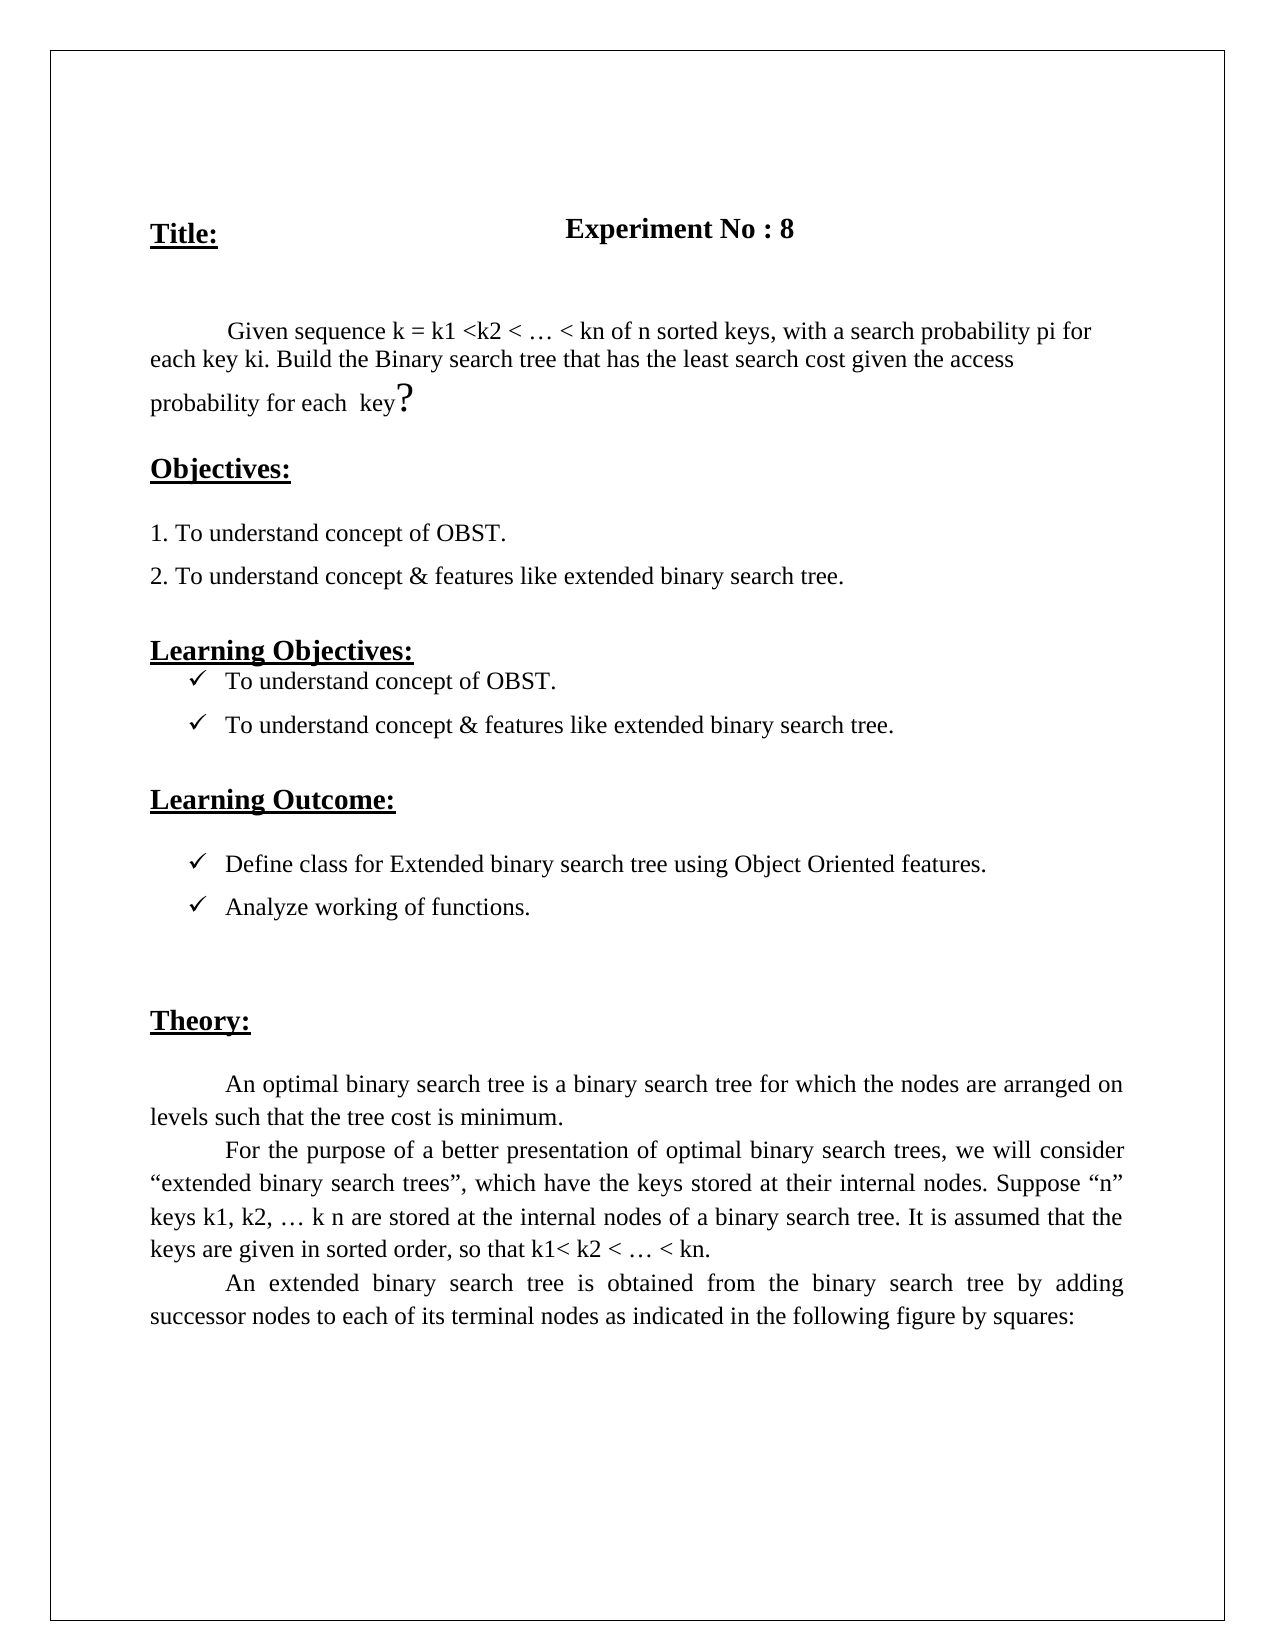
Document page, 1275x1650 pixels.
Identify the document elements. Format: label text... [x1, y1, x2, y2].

text An optimal binary search tree is a binary search tree for which the nodes are arranged on levels such that the tree cost is minimum. [150, 1069, 1124, 1131]
text An extended binary search tree is obtained from the binary search tree by adding successor nodes to each of its terminal nodes as indicated in the following figure by squares: [150, 1268, 1125, 1329]
list To understand concept of OBST. [150, 518, 1213, 547]
list To understand concept of OBST. [187, 667, 1213, 695]
subtitle Experiment No : 8 [252, 212, 1213, 246]
subtitle Title: [150, 217, 218, 246]
list Define class for Extended binary search tree using Object Oriented features. [187, 849, 1213, 878]
list To understand concept & features like extended binary search tree. [150, 561, 1213, 590]
list Analyze working of functions. [187, 892, 1213, 921]
text each key ki. Build the Binary search tree that has the least search cost given the access probability for each key? [150, 345, 1080, 420]
subtitle Learning Outcome: [150, 782, 1213, 816]
list To understand concept & features like extended binary search tree. [187, 710, 1213, 739]
subtitle Learning Objectives: [150, 633, 1213, 667]
subtitle Theory: [150, 1003, 1213, 1036]
text Given sequence k = k1 <k2 < … < kn of n sorted keys, with a search probability pi for [227, 316, 1213, 345]
subtitle Objectives: [150, 451, 1213, 485]
text For the purpose of a better presentation of optimal binary search trees, we will consider “extended binary search trees”, which have the keys stored at their internal nodes. Suppose “n” keys k1, k2, … k n are stored at the internal nodes of a binary search tree. It is assumed that the keys are given in sorted order, so that k1< k2 < … < kn. [150, 1136, 1125, 1263]
